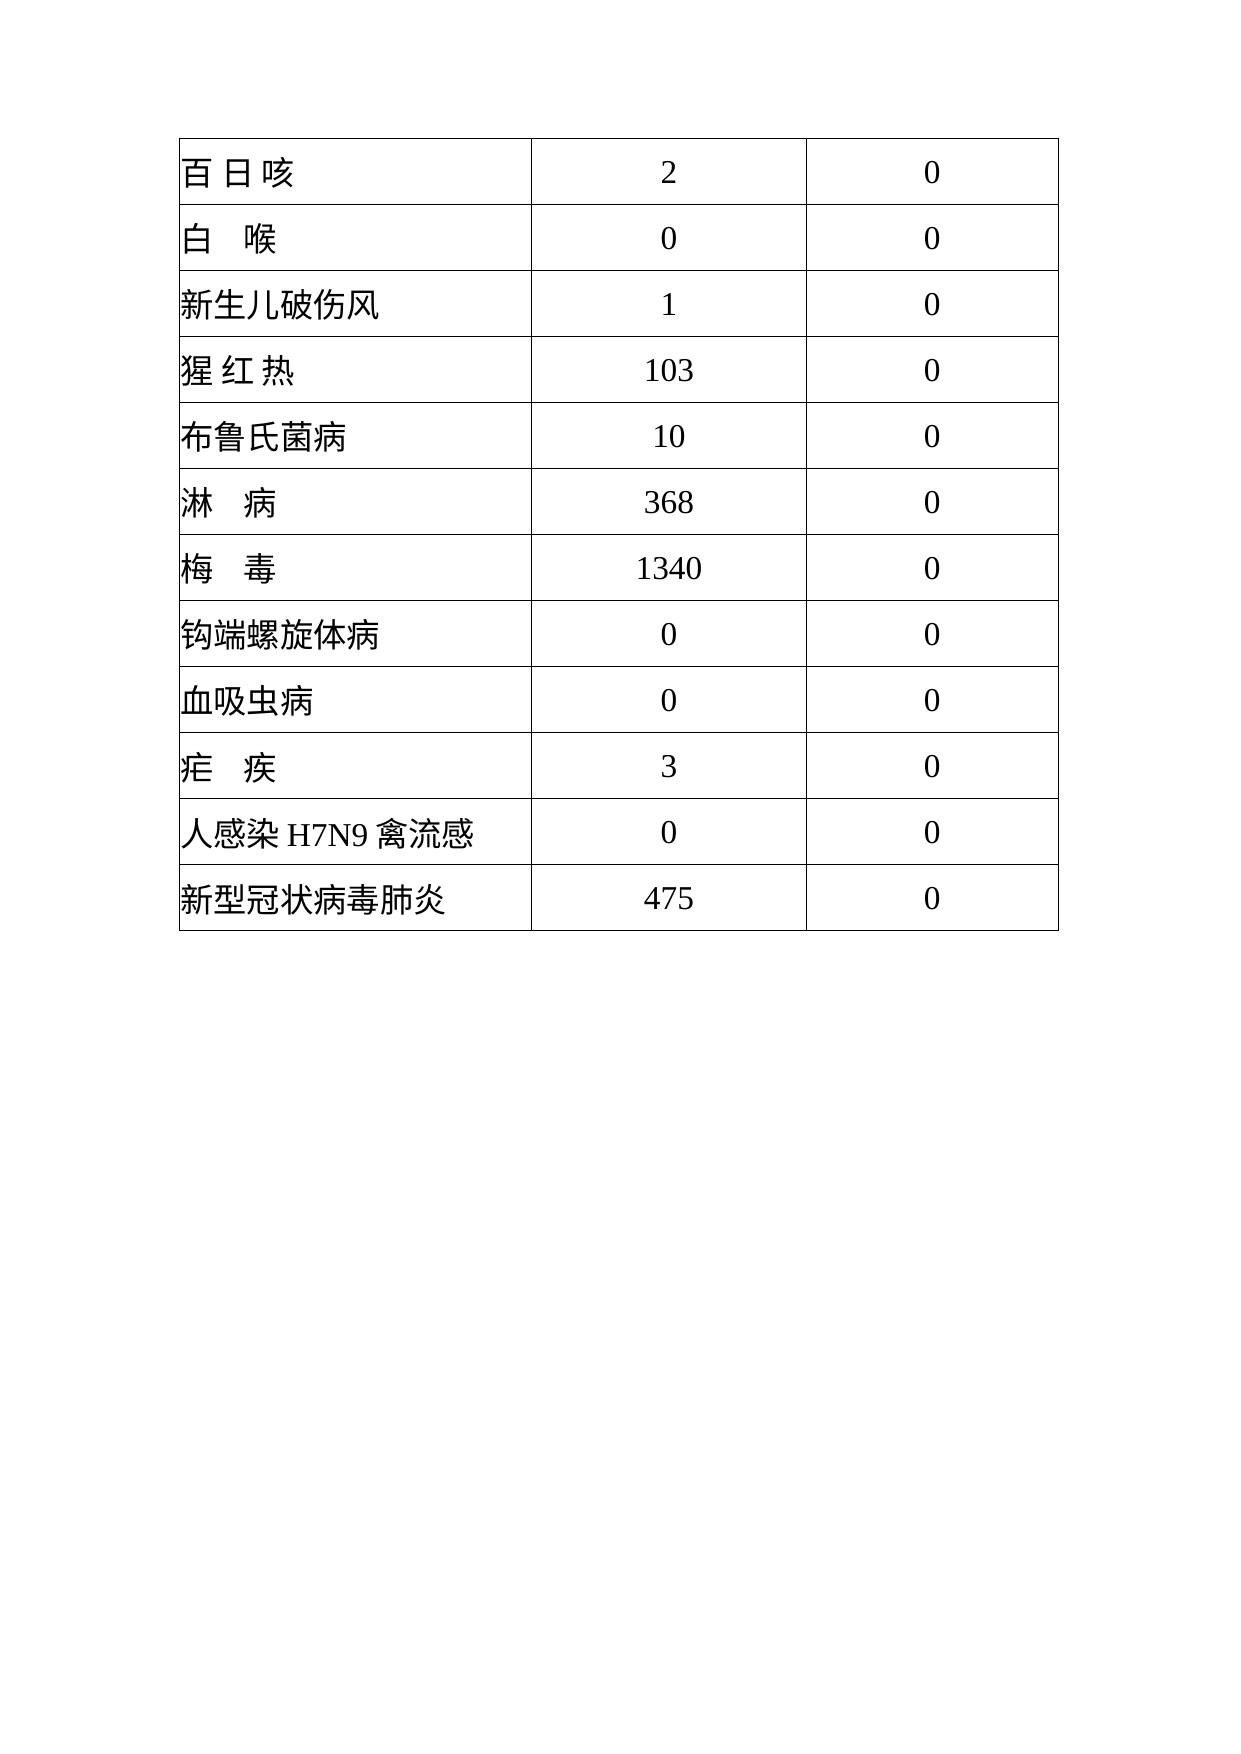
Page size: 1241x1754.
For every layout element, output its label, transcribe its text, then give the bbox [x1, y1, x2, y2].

table_cell 0 [807, 799, 1058, 864]
table_cell 梅 毒 [180, 535, 531, 600]
table_cell 10 [532, 403, 806, 468]
table_cell 0 [532, 667, 806, 732]
table_cell 2 [532, 139, 806, 204]
table_cell 0 [532, 799, 806, 864]
table_cell 0 [807, 469, 1058, 534]
table_cell 0 [807, 601, 1058, 666]
table_cell 0 [532, 205, 806, 270]
table_cell 血吸虫病 [180, 667, 531, 732]
table_cell 猩 红 热 [180, 337, 531, 402]
table_cell 103 [532, 337, 806, 402]
table_cell 新生儿破伤风 [180, 271, 531, 336]
table_cell 布鲁氏菌病 [180, 403, 531, 468]
table_cell 3 [532, 733, 806, 798]
table_cell 0 [532, 601, 806, 666]
table_cell 白 喉 [180, 205, 531, 270]
table_cell 0 [807, 733, 1058, 798]
table_cell 0 [807, 535, 1058, 600]
table_cell 疟 疾 [180, 733, 531, 798]
table_cell 0 [807, 667, 1058, 732]
table_cell 0 [807, 139, 1058, 204]
table_cell 0 [807, 865, 1058, 930]
table_cell 475 [532, 865, 806, 930]
table_cell 0 [807, 205, 1058, 270]
table_cell 新型冠状病毒肺炎 [180, 865, 531, 930]
table_cell 368 [532, 469, 806, 534]
table_cell 百 日 咳 [180, 139, 531, 204]
table_cell 1 [532, 271, 806, 336]
table_cell 1340 [532, 535, 806, 600]
table_cell 0 [807, 403, 1058, 468]
table_cell 淋 病 [180, 469, 531, 534]
table_cell 钩端螺旋体病 [180, 601, 531, 666]
table_cell 人感染H7N9禽流感 [180, 799, 531, 864]
table_cell 0 [807, 271, 1058, 336]
table_cell 0 [807, 337, 1058, 402]
